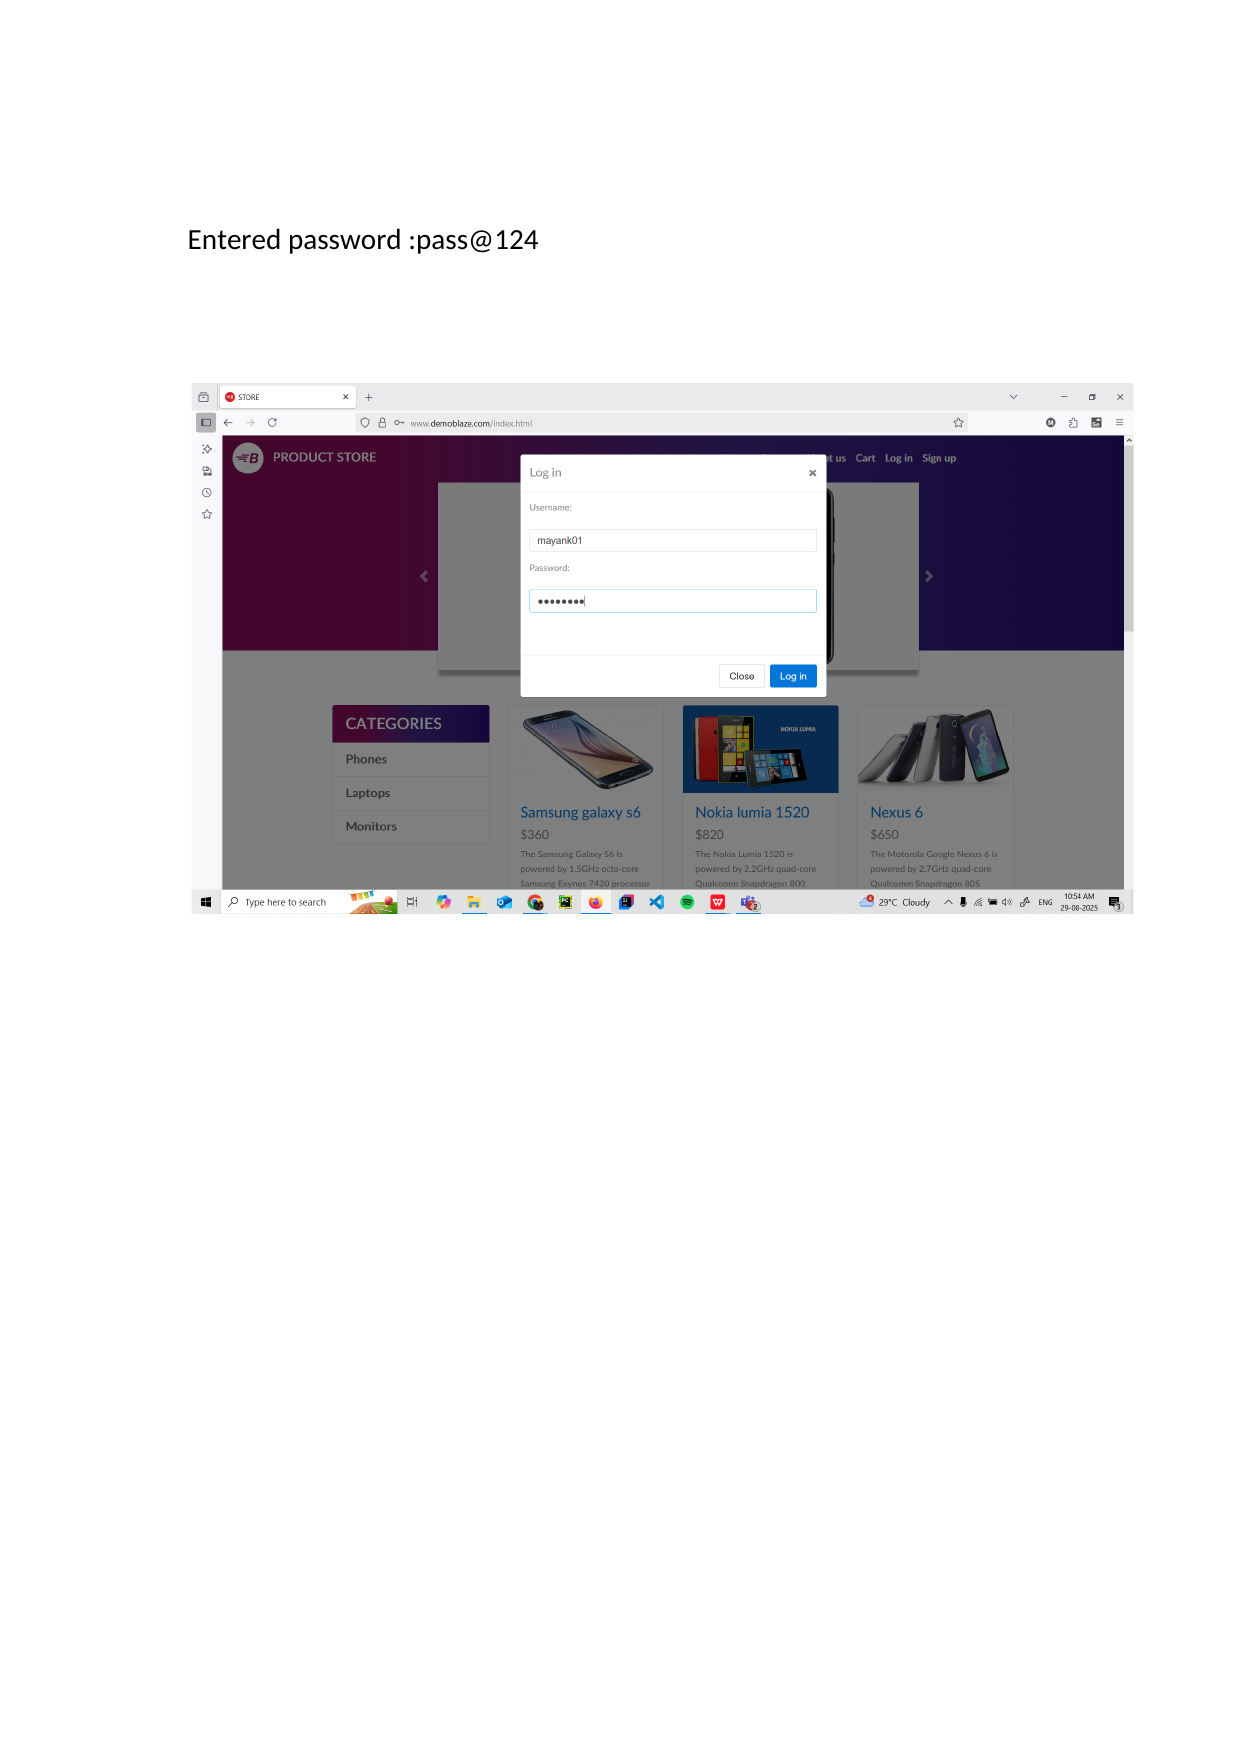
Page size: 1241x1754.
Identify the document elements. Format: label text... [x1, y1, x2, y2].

picture [191, 383, 1134, 914]
text Entered password :pass@124 [187, 221, 1053, 257]
